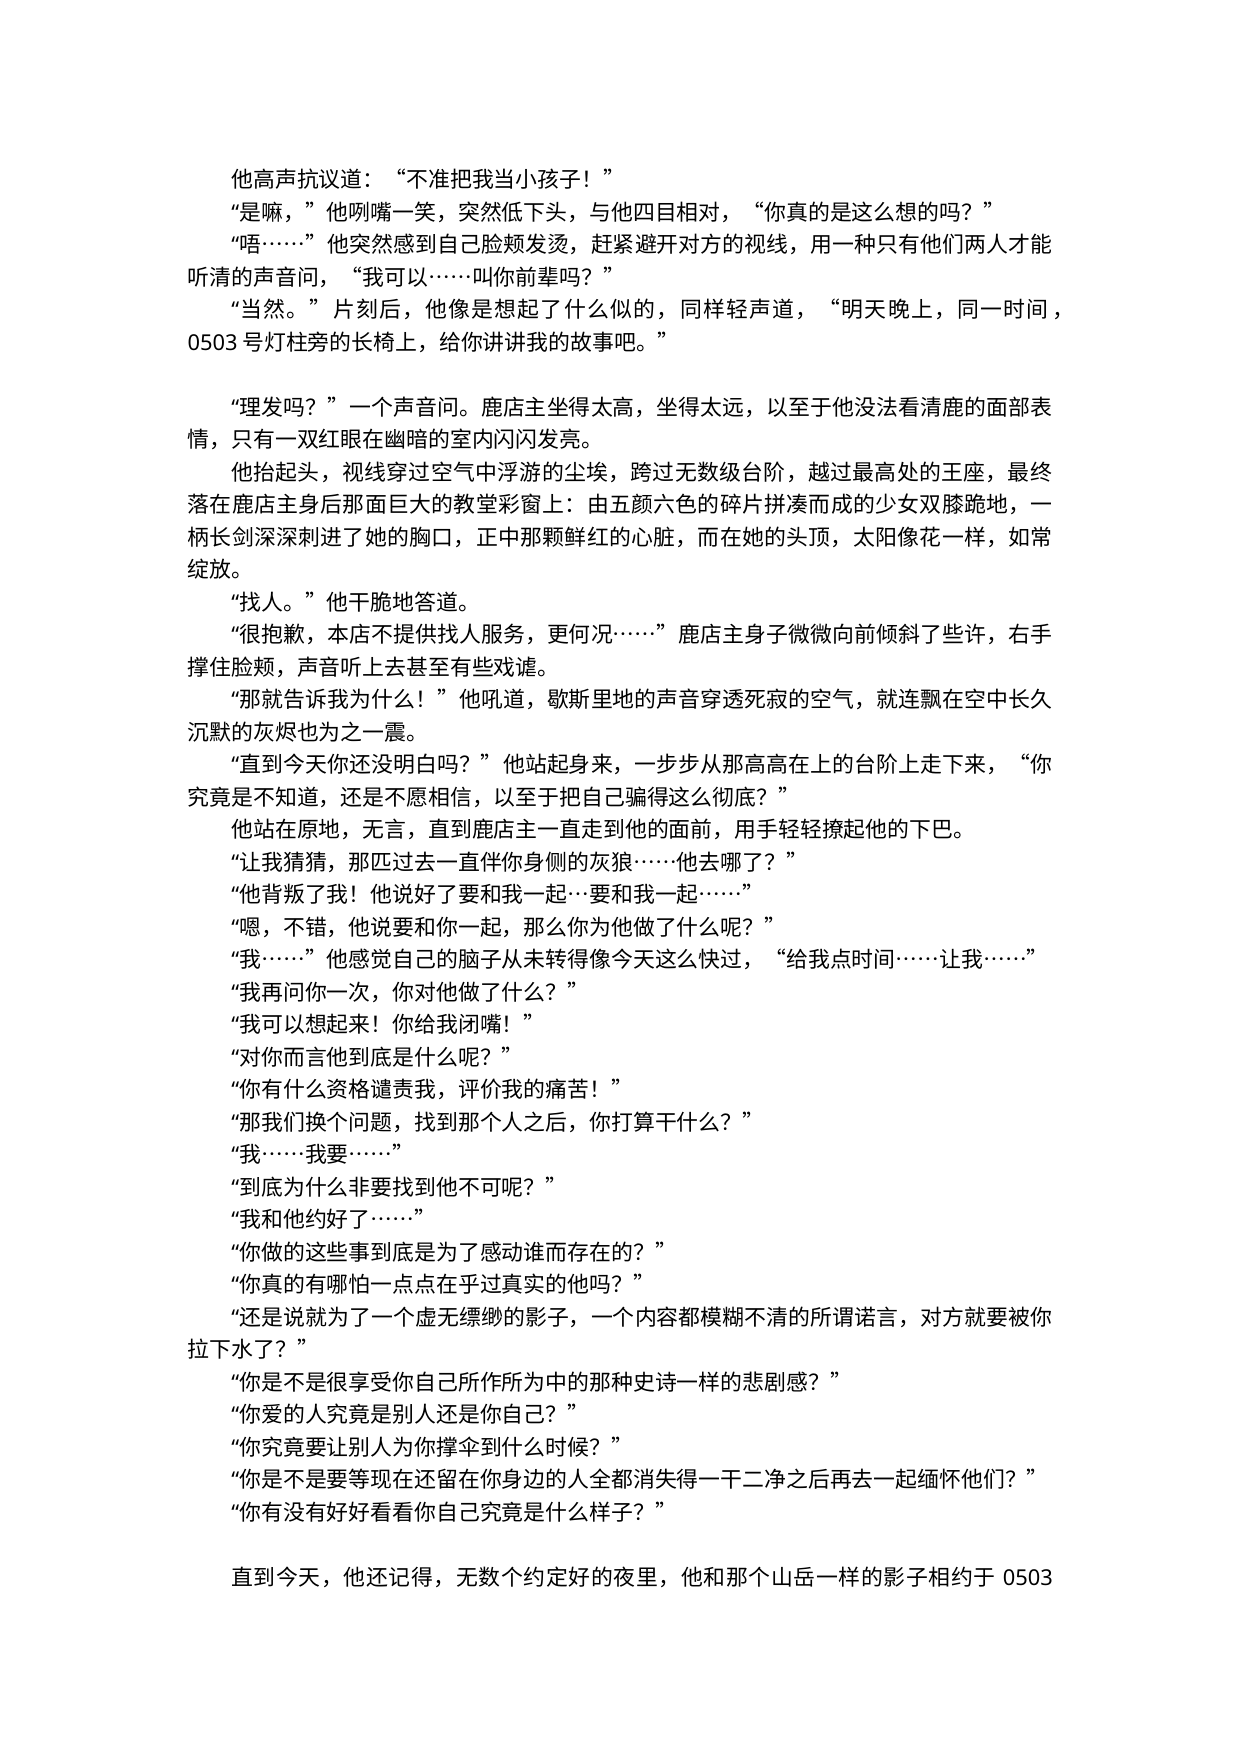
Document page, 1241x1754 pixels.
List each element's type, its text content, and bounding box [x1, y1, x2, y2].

text “当然。”片刻后，他像是想起了什么似的，同样轻声道，“明天晚上，同一时间，0503号灯柱旁的长椅上，给你讲讲我的故事吧。” [187, 292, 1053, 357]
text “还是说就为了一个虚无缥缈的影子，一个内容都模糊不清的所谓诺言，对方就要被你拉下水了？” [187, 1299, 1053, 1364]
text 他高声抗议道：“不准把我当小孩子！” [187, 162, 1053, 194]
text “嗯，不错，他说要和你一起，那么你为他做了什么呢？” [187, 909, 1053, 942]
text “我和他约好了……” [187, 1202, 1053, 1234]
text “你是不是很享受你自己所作所为中的那种史诗一样的悲剧感？” [187, 1364, 1053, 1397]
text “理发吗？”一个声音问。鹿店主坐得太高，坐得太远，以至于他没法看清鹿的面部表情，只有一双红眼在幽暗的室内闪闪发亮。 [187, 389, 1053, 454]
text “很抱歉，本店不提供找人服务，更何况……”鹿店主身子微微向前倾斜了些许，右手撑住脸颊，声音听上去甚至有些戏谑。 [187, 617, 1053, 682]
text “我再问你一次，你对他做了什么？” [187, 974, 1053, 1007]
text “是嘛，”他咧嘴一笑，突然低下头，与他四目相对，“你真的是这么想的吗？” [187, 194, 1053, 227]
text “我……我要……” [187, 1137, 1053, 1169]
text “你有什么资格谴责我，评价我的痛苦！” [187, 1072, 1053, 1104]
text “你究竟要让别人为你撑伞到什么时候？” [187, 1429, 1053, 1462]
text “那我们换个问题，找到那个人之后，你打算干什么？” [187, 1104, 1053, 1137]
text “对你而言他到底是什么呢？” [187, 1039, 1053, 1072]
text “我可以想起来！你给我闭嘴！” [187, 1007, 1053, 1039]
text 他站在原地，无言，直到鹿店主一直走到他的面前，用手轻轻撩起他的下巴。 [187, 812, 1053, 844]
text 他抬起头，视线穿过空气中浮游的尘埃，跨过无数级台阶，越过最高处的王座，最终落在鹿店主身后那面巨大的教堂彩窗上：由五颜六色的碎片拼凑而成的少女双膝跪地，一柄长剑深深刺进了她的胸口，正中那颗鲜红的心脏，而在她的头顶，太阳像花一样，如常绽放。 [187, 454, 1053, 584]
text “你爱的人究竟是别人还是你自己？” [187, 1397, 1053, 1429]
text “我……”他感觉自己的脑子从未转得像今天这么快过，“给我点时间……让我……” [187, 942, 1053, 974]
text “你是不是要等现在还留在你身边的人全都消失得一干二净之后再去一起缅怀他们？” [187, 1462, 1053, 1494]
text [187, 1559, 1053, 1592]
text “唔……”他突然感到自己脸颊发烫，赶紧避开对方的视线，用一种只有他们两人才能听清的声音问，“我可以……叫你前辈吗？” [187, 227, 1053, 292]
text “你做的这些事到底是为了感动谁而存在的？” [187, 1234, 1053, 1267]
text “那就告诉我为什么！”他吼道，歇斯里地的声音穿透死寂的空气，就连飘在空中长久沉默的灰烬也为之一震。 [187, 682, 1053, 747]
text “你有没有好好看看你自己究竟是什么样子？” [187, 1494, 1053, 1527]
text “他背叛了我！他说好了要和我一起…要和我一起……” [187, 877, 1053, 909]
text “找人。”他干脆地答道。 [187, 584, 1053, 617]
text “直到今天你还没明白吗？”他站起身来，一步步从那高高在上的台阶上走下来，“你究竟是不知道，还是不愿相信，以至于把自己骗得这么彻底？” [187, 747, 1053, 812]
text “你真的有哪怕一点点在乎过真实的他吗？” [187, 1267, 1053, 1299]
text “让我猜猜，那匹过去一直伴你身侧的灰狼……他去哪了？” [187, 844, 1053, 877]
text “到底为什么非要找到他不可呢？” [187, 1169, 1053, 1202]
